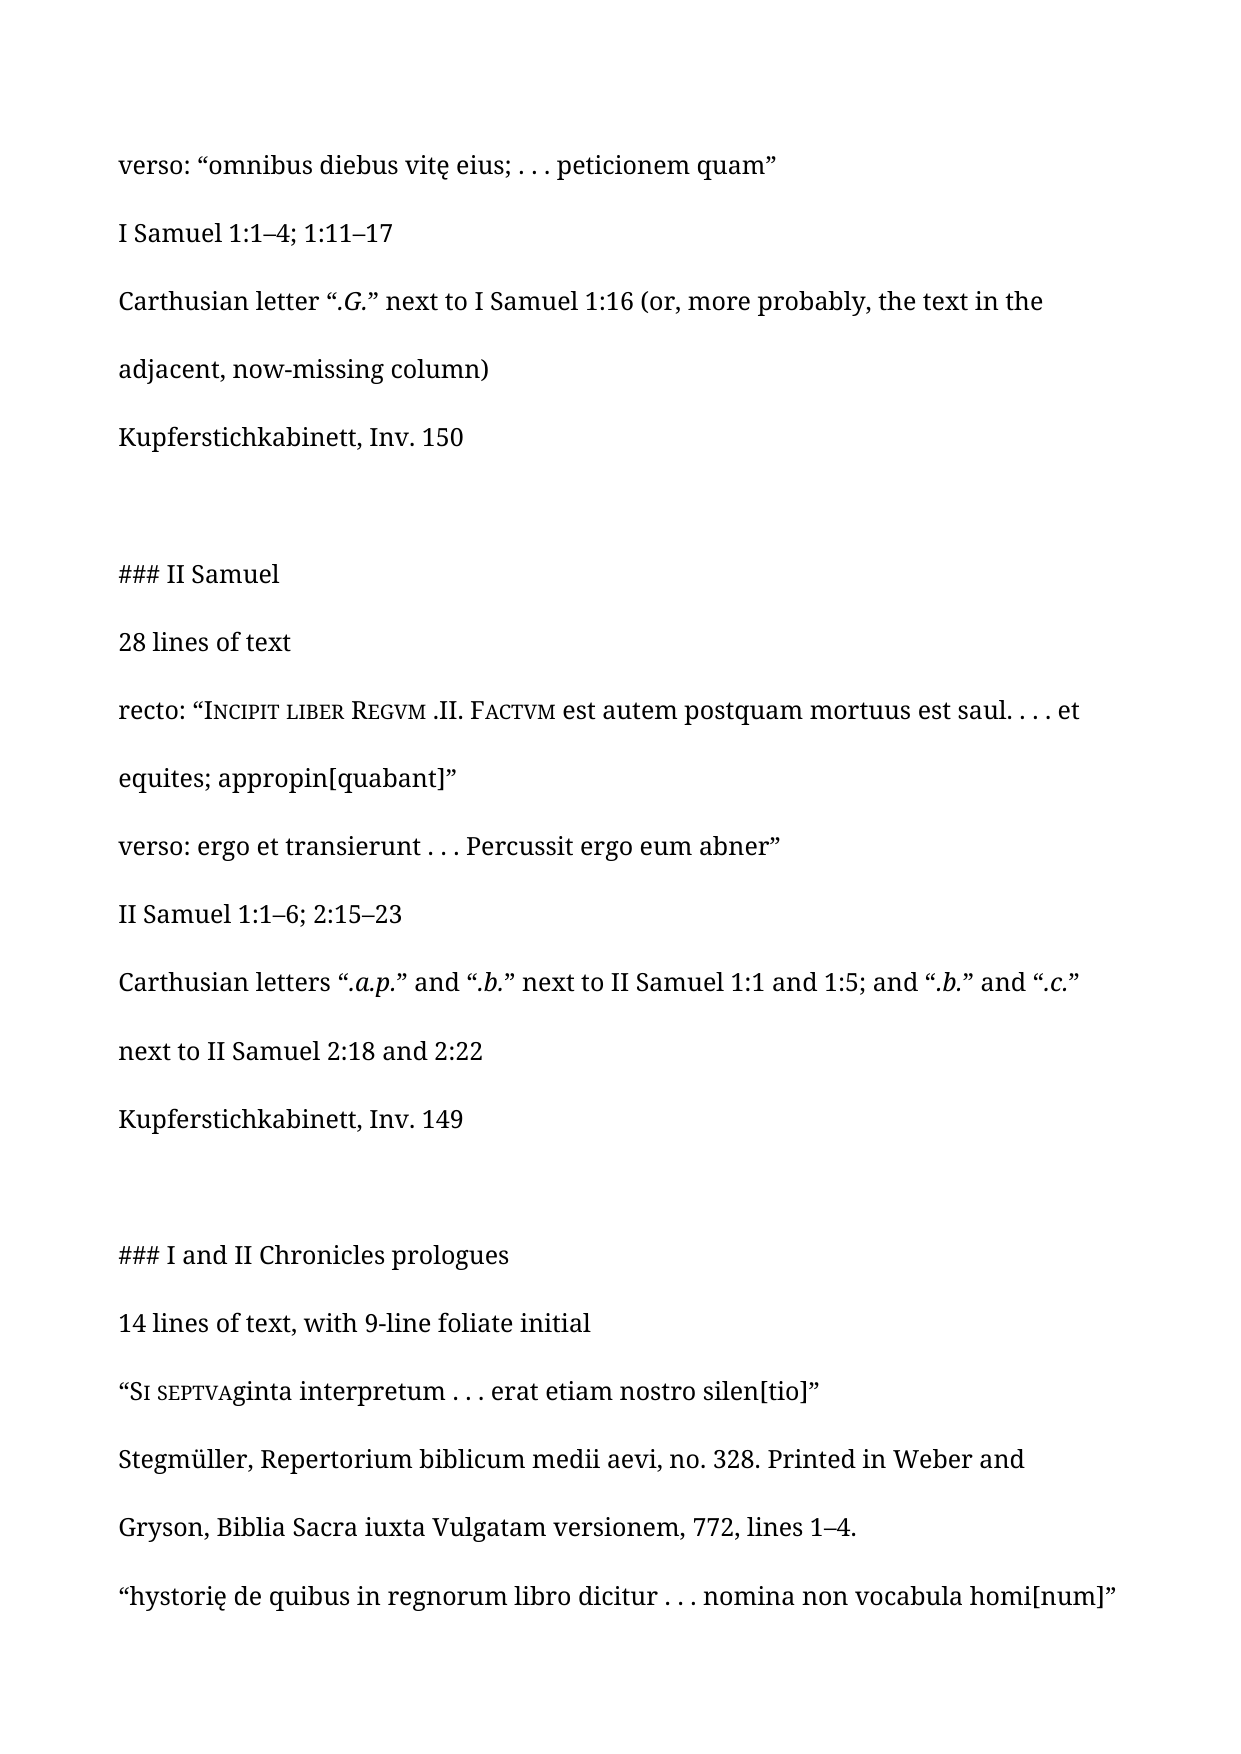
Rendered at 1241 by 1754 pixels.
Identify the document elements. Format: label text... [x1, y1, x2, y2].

text 28 lines of text [118, 624, 1122, 658]
text Kupferstichkabinett, Inv. 150 [118, 420, 1122, 454]
text I Samuel 1:1–4; 1:11–17 [118, 216, 1122, 250]
text verso: “omnibus diebus vitę eius; . . . peticionem quam” [118, 148, 1122, 182]
text Stegmüller, Repertorium biblicum medii aevi, no. 328. Printed in Weber and Gryson, Biblia Sacra iuxta Vulgatam versionem, 772, lines 1–4. [118, 1442, 1122, 1544]
text “Si septvaginta interpretum . . . erat etiam nostro silen[tio]” [118, 1374, 1122, 1408]
text verso: ergo et transierunt . . . Percussit ergo eum abner” [118, 829, 1122, 863]
text Carthusian letters “.a.p.” and “.b.” next to II Samuel 1:1 and 1:5; and “.b.” and “.c.” next to II Samuel 2:18 and 2:22 [118, 965, 1122, 1067]
text 14 lines of text, with 9-line foliate initial [118, 1306, 1122, 1340]
text II Samuel 1:1–6; 2:15–23 [118, 897, 1122, 931]
text ### I and II Chronicles prologues [118, 1238, 1122, 1272]
text Carthusian letter “.G.” next to I Samuel 1:16 (or, more probably, the text in the adjacent, now-missing column) [118, 284, 1122, 386]
text Kupferstichkabinett, Inv. 149 [118, 1101, 1122, 1135]
text recto: “Incipit liber Regvm .II. Factvm est autem postquam mortuus est saul. . . . et equites; appropin[quabant]” [118, 693, 1122, 795]
text ### II Samuel [118, 556, 1122, 590]
text “hystorię de quibus in regnorum libro dicitur . . . nomina non vocabula homi[num]” [118, 1578, 1122, 1612]
